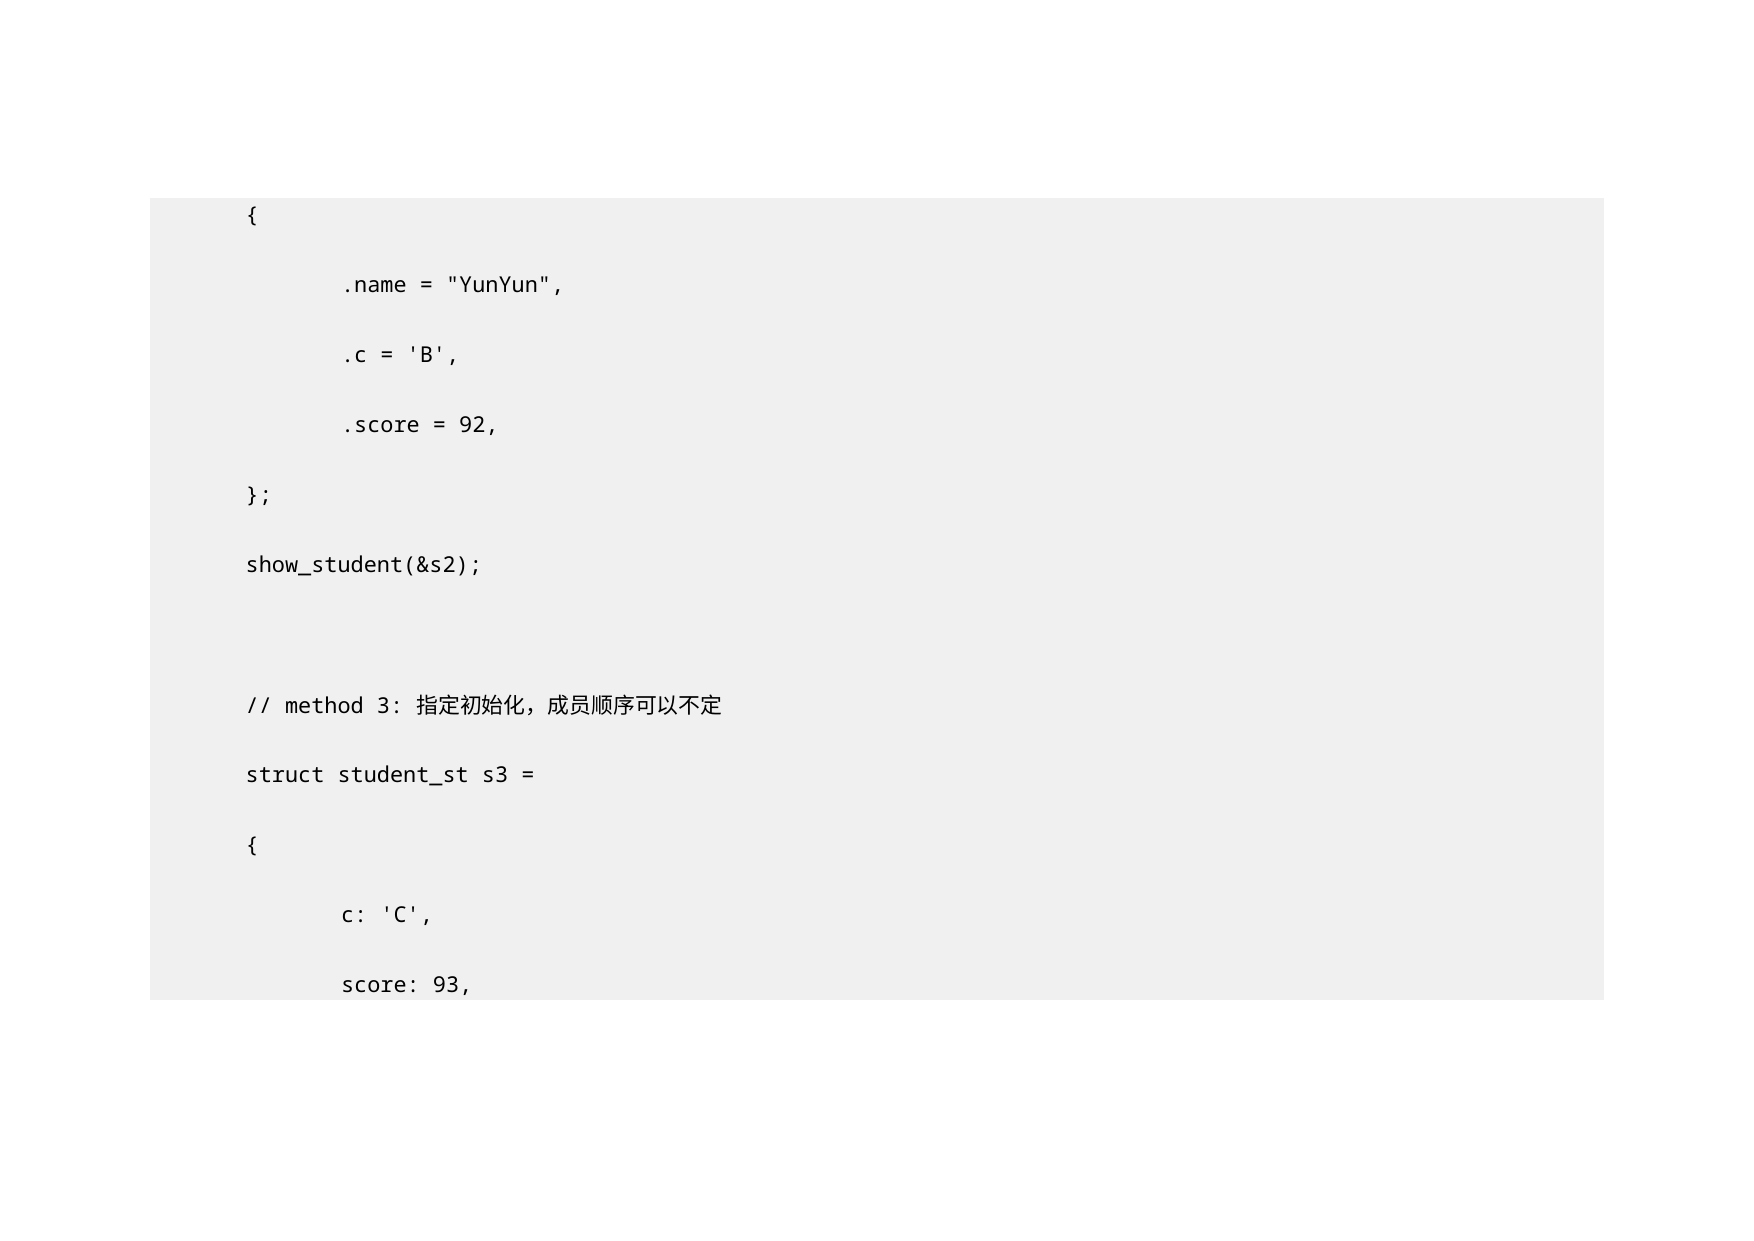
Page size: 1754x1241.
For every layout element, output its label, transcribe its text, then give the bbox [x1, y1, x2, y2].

text struct student_st s3 = [150, 758, 1604, 790]
text show_student(&s2); [150, 548, 1604, 580]
text score: 93, [150, 968, 1604, 1000]
text .c = 'B', [150, 338, 1604, 370]
text { [150, 198, 1604, 230]
text { [150, 828, 1604, 860]
text c: 'C', [150, 898, 1604, 930]
text .score = 92, [150, 408, 1604, 440]
text // method 3: 指定初始化，成员顺序可以不定 [150, 688, 1604, 720]
text .name = "YunYun", [150, 268, 1604, 300]
text }; [150, 478, 1604, 510]
